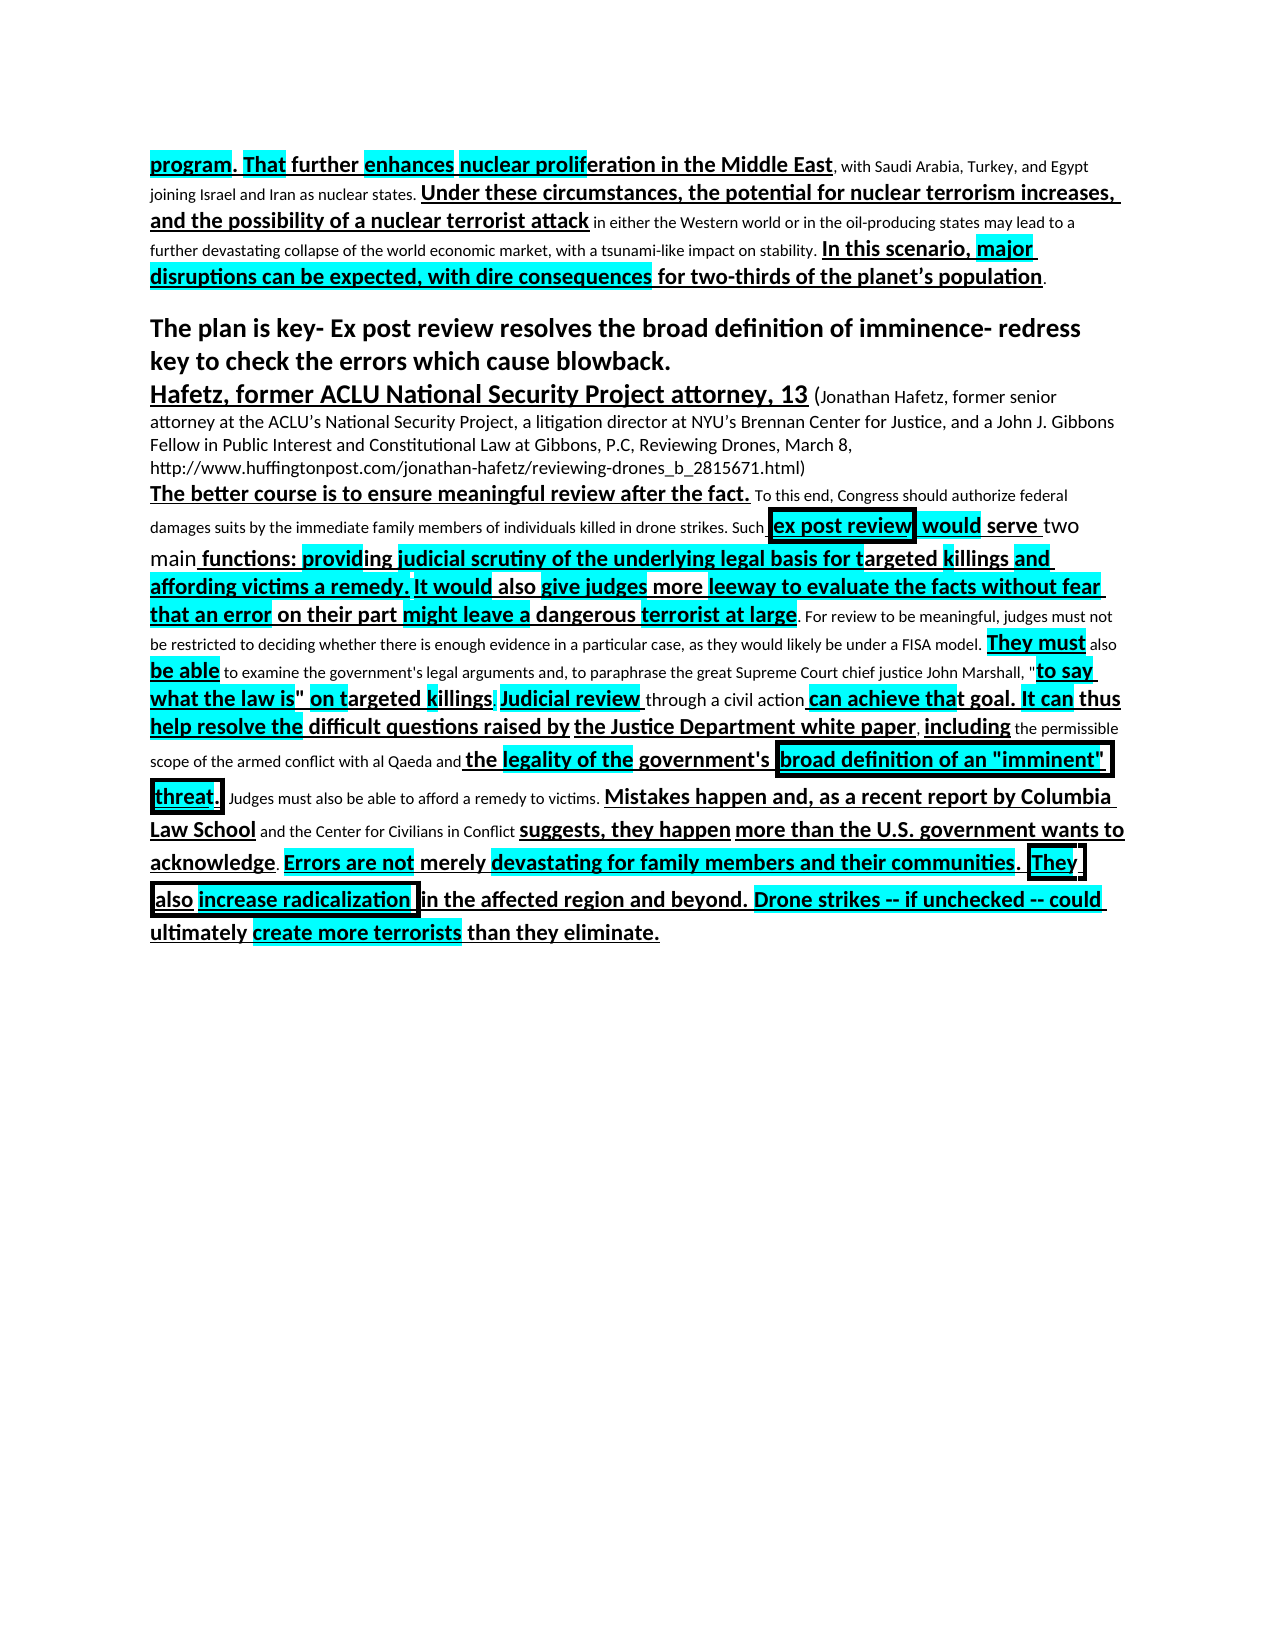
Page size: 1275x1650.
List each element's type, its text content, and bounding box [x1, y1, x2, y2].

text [150, 150, 1125, 290]
text The better course is to ensure meaningful review after the fact. To this end, Congress should authorize federal damages suits by the immediate family members of individuals killed in drone strikes. Such ex post review would serve two main functions: providing judicial scrutiny of the underlying legal basis for targeted killings and affording victims a remedy. It would also give judges more leeway to evaluate the facts without fear that an error on their part might leave a dangerous terrorist at large. For review to be meaningful, judges must not be restricted to deciding whether there is enough evidence in a particular case, as they would likely be under a FISA model. They must also be able to examine the government's legal arguments and, to paraphrase the great Supreme Court chief justice John Marshall, "to say what the law is" on targeted killings. Judicial review through a civil action can achieve that goal. It can thus help resolve the difficult questions raised by the Justice Department white paper, including the permissible scope of the armed conflict with al Qaeda and the legality of the government's broad definition of an "imminent" threat. Judges must also be able to afford a remedy to victims. Mistakes happen and, as a recent report by Columbia Law School and the Center for Civilians in Conflict suggests, they happen more than the U.S. government wants to acknowledge. Errors are not merely devastating for family members and their communities. They also increase radicalization in the affected region and beyond. Drone strikes -- if unchecked -- could ultimately create more terrorists than they eliminate. [150, 479, 1125, 946]
text Hafetz, former ACLU National Security Project attorney, 13 (Jonathan Hafetz, former senior attorney at the ACLU’s National Security Project, a litigation director at NYU’s Brennan Center for Justice, and a John J. Gibbons Fellow in Public Interest and Constitutional Law at Gibbons, P.C, Reviewing Drones, March 8, http://www.huffingtonpost.com/jonathan-hafetz/reviewing-drones_b_2815671.html) [150, 377, 1125, 479]
subtitle The plan is key- Ex post review resolves the broad definition of imminence- redress key to check the errors which cause blowback. [150, 311, 1125, 377]
